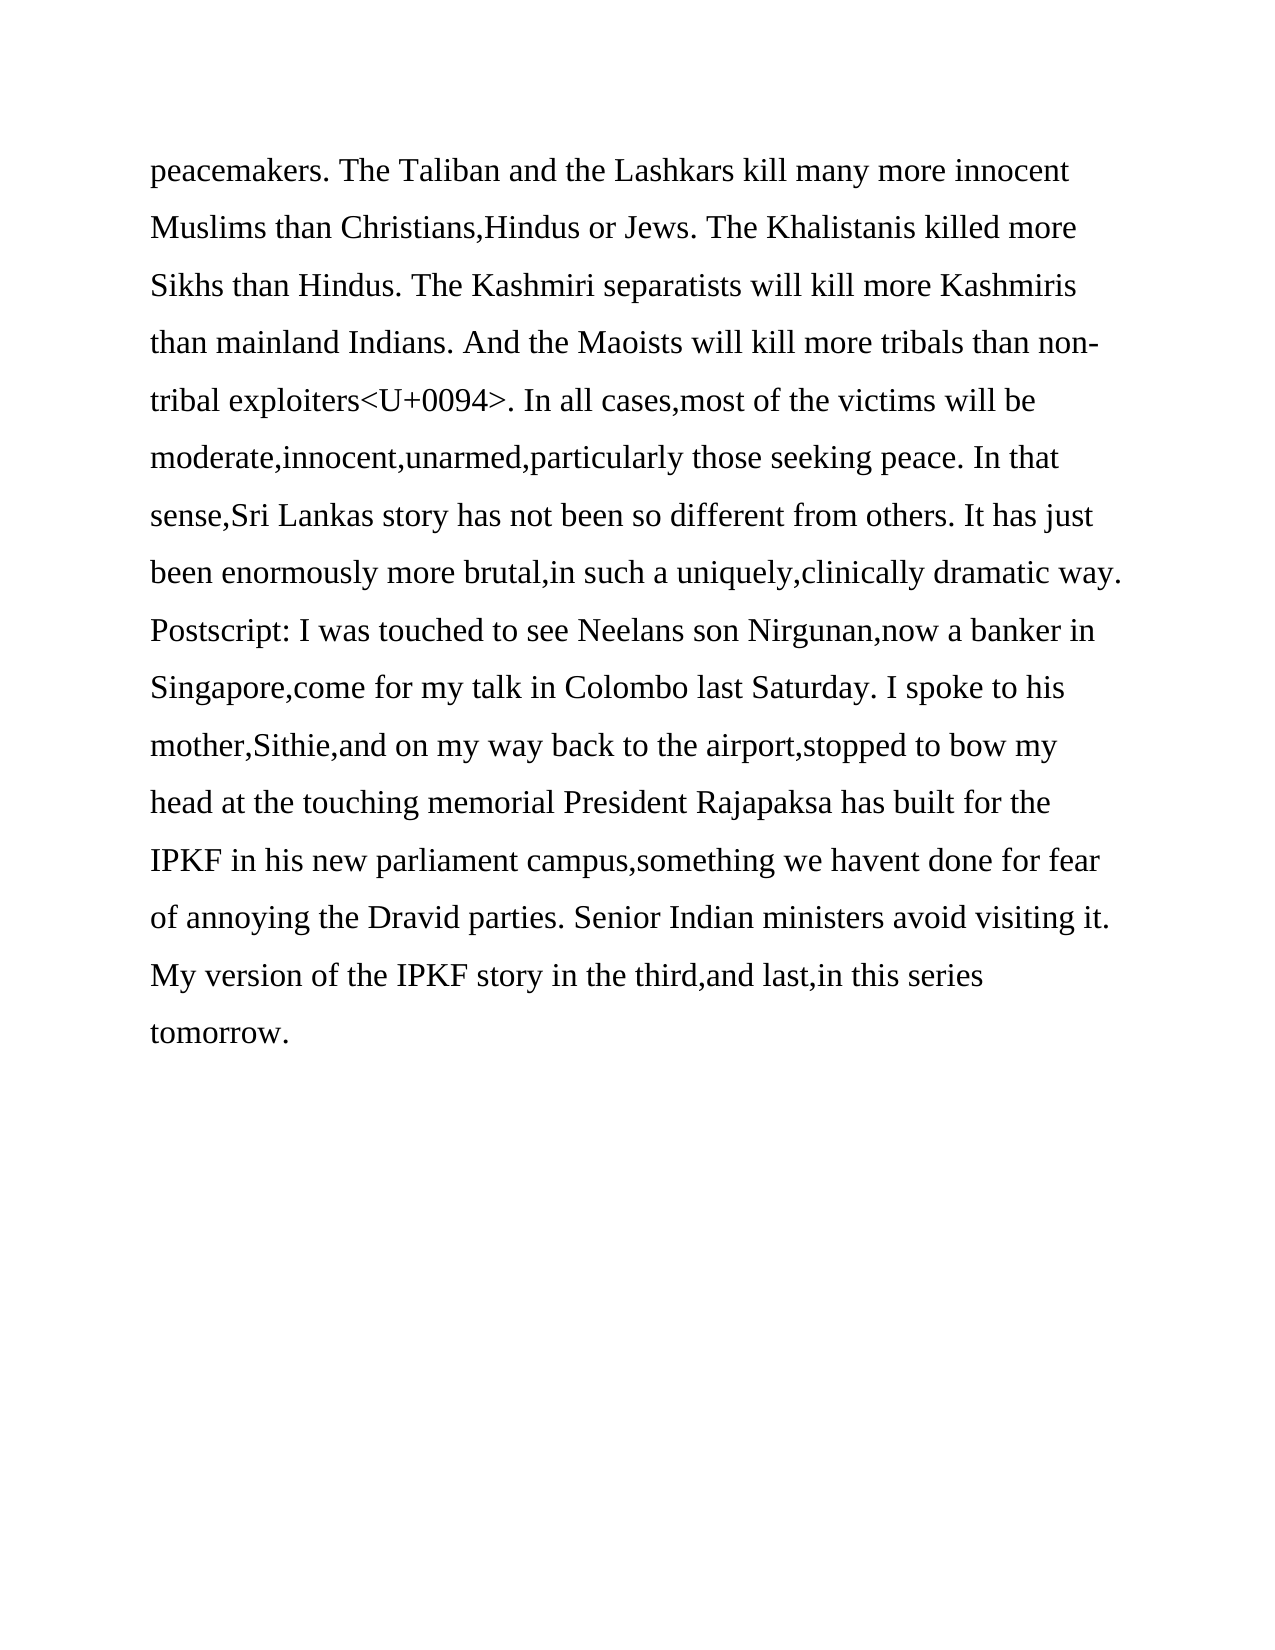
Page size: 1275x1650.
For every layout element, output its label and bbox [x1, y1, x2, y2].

text [150, 150, 1125, 1051]
